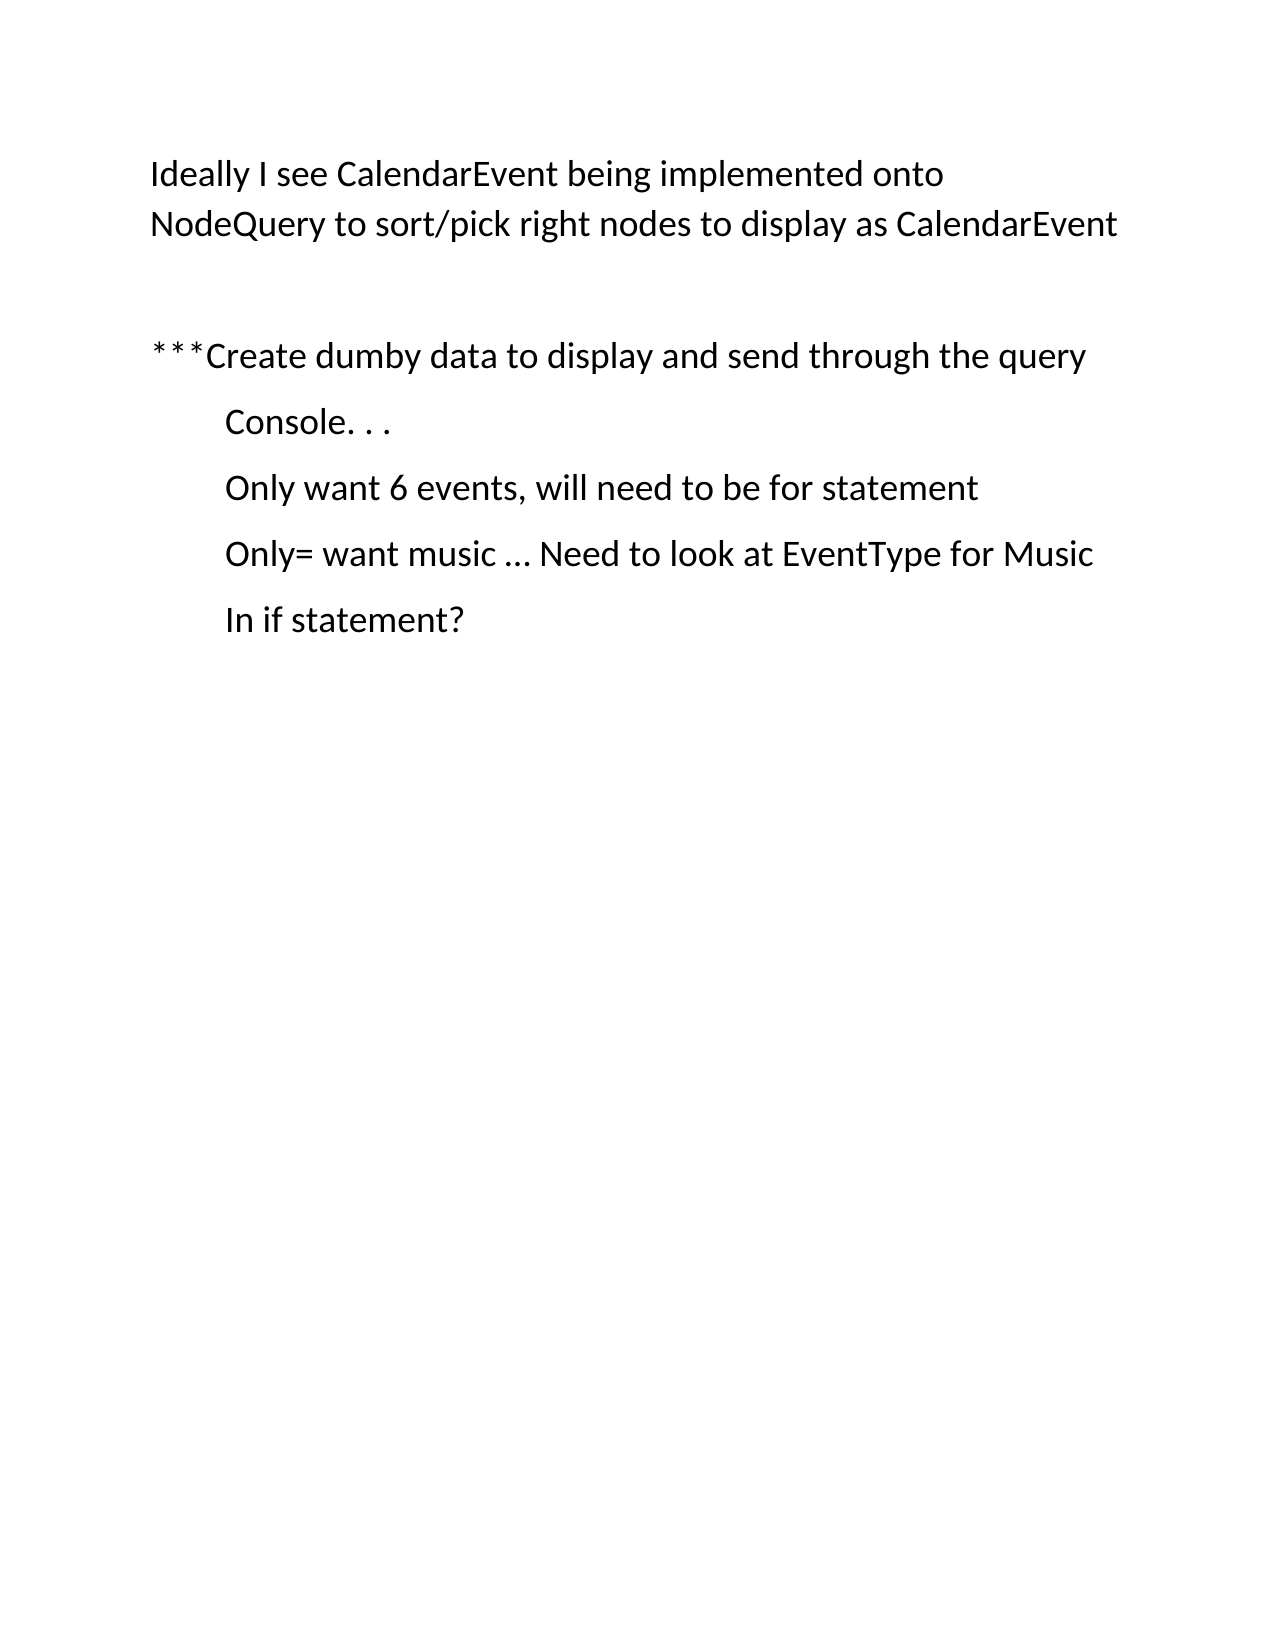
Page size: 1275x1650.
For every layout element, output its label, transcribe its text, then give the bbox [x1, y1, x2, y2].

text ***Create dumby data to display and send through the query [150, 332, 1125, 378]
text Only= want music … Need to look at EventType for Music [150, 530, 1125, 576]
text Only want 6 events, will need to be for statement [150, 464, 1125, 510]
text Console. . . [150, 398, 1125, 444]
text Ideally I see CalendarEvent being implemented onto NodeQuery to sort/pick right nodes to display as CalendarEvent [150, 150, 1125, 245]
text In if statement? [150, 596, 1125, 642]
